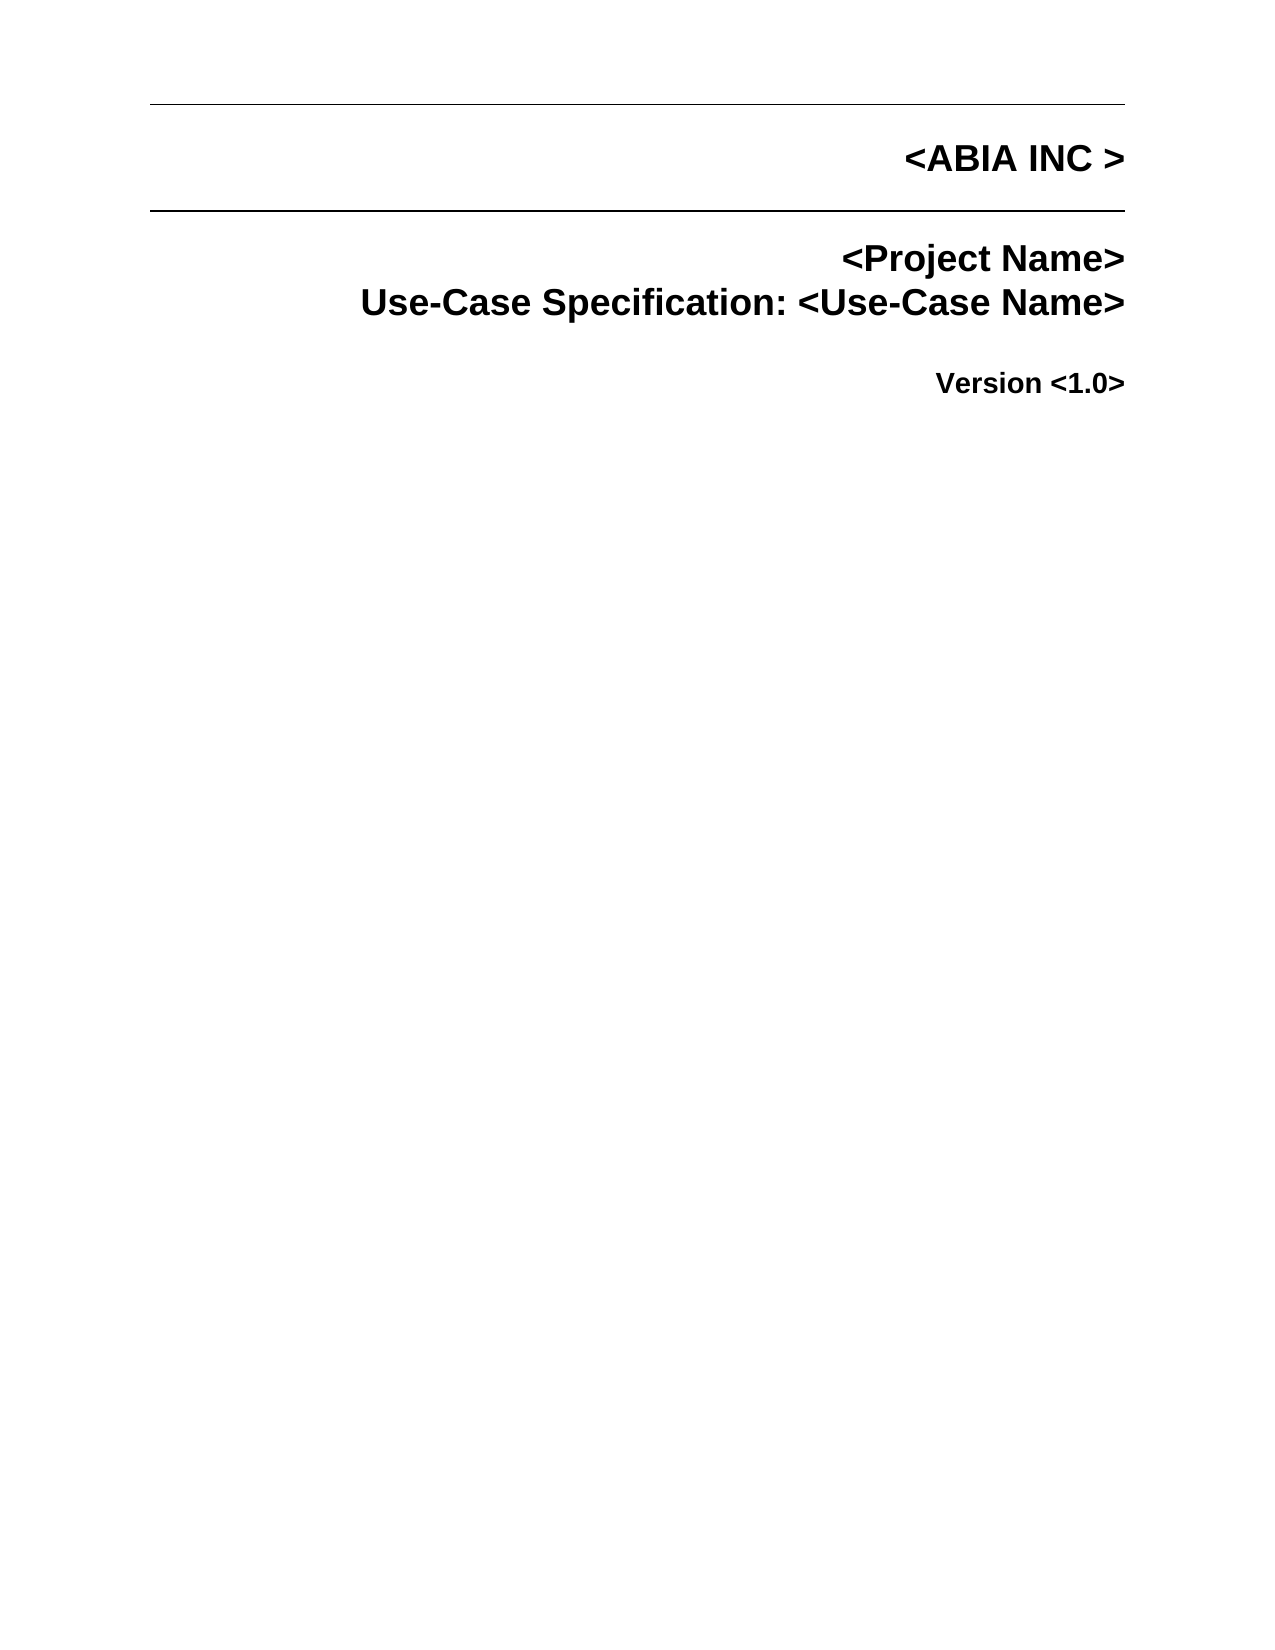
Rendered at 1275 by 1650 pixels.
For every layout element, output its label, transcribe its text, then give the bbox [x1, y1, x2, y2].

title Version <1.0> [150, 366, 1125, 399]
title <MUM Sched > [150, 237, 1125, 280]
